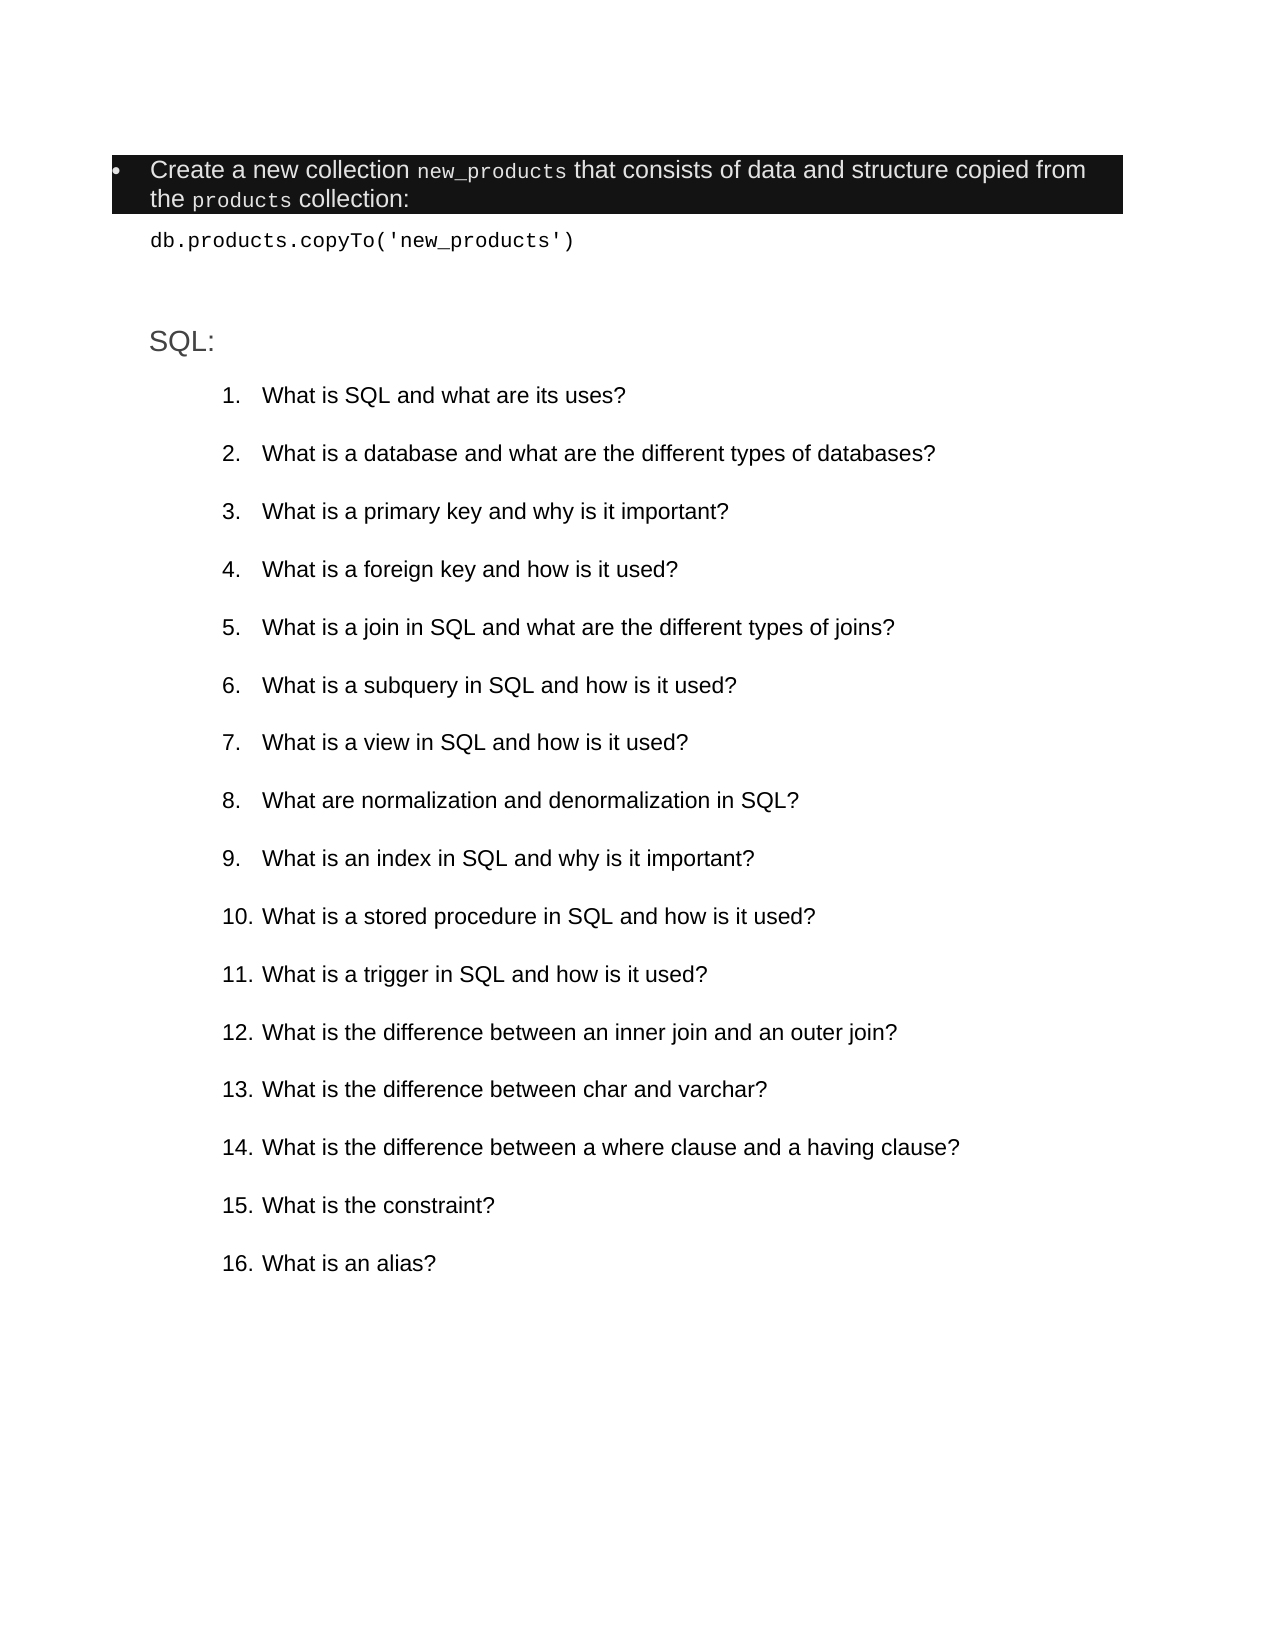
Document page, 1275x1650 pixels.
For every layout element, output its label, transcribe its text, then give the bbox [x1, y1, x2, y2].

list What is the difference between a where clause and a having clause? [222, 1134, 1123, 1160]
list What is a join in SQL and what are the different types of joins? [222, 614, 1123, 640]
list What is a foreign key and how is it used? [222, 556, 1123, 582]
list What is a database and what are the different types of databases? [222, 440, 1123, 467]
list What is a view in SQL and how is it used? [222, 729, 1123, 756]
list What are normalization and denormalization in SQL? [222, 787, 1123, 813]
list What is the constraint? [222, 1192, 1123, 1218]
list What is the difference between an inner join and an outer join? [222, 1018, 1123, 1045]
list What is the difference between char and varchar? [222, 1076, 1123, 1103]
list What is a stored procedure in SQL and how is it used? [222, 903, 1123, 929]
text SQL: [148, 324, 1123, 357]
list Create a new collection new_products that consists of data and structure copied from the products collection: [112, 155, 1123, 214]
list What is a primary key and why is it important? [222, 498, 1123, 524]
list What is a subquery in SQL and how is it used? [222, 672, 1123, 698]
list What is an index in SQL and why is it important? [222, 845, 1123, 871]
list What is an alias? [222, 1250, 1123, 1424]
list What is SQL and what are its uses? [222, 382, 1123, 409]
list What is a trigger in SQL and how is it used? [222, 961, 1123, 987]
text db.products.copyTo('new_products') [150, 230, 1123, 253]
